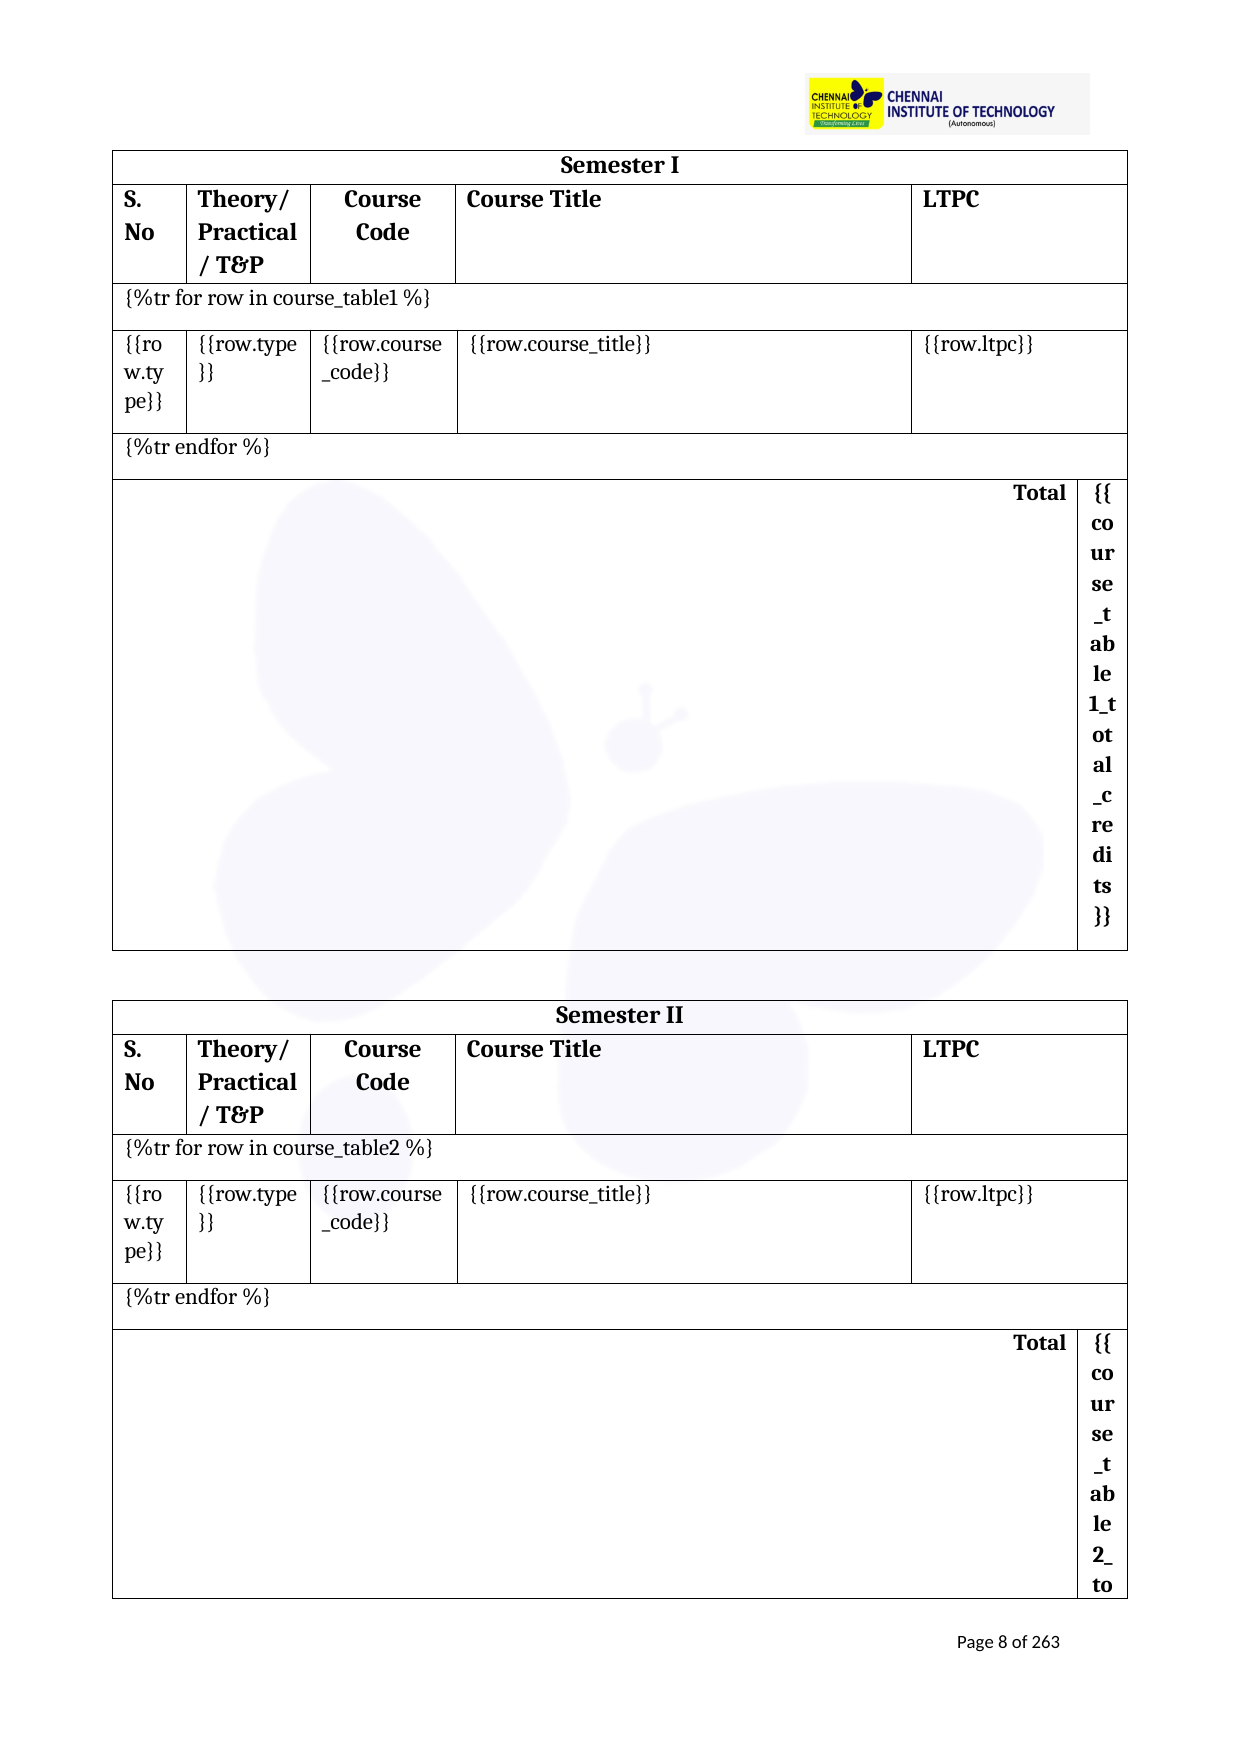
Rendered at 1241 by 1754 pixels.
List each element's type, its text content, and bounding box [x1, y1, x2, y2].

table_cell S. No [113, 1035, 186, 1133]
picture [804, 73, 1091, 135]
table_cell {{row.course_code}} [311, 331, 457, 432]
table_cell Course Code [311, 185, 455, 283]
table_cell {{row.type}} [187, 331, 310, 432]
table_cell {{row.course_code}} [311, 1181, 457, 1283]
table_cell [1078, 1330, 1127, 1598]
table_cell {%tr endfor %} [113, 434, 1127, 479]
table_cell Theory/ Practical / T&P [187, 185, 310, 283]
table_header Semester II [113, 1001, 1127, 1034]
table_cell {{row.type}} [113, 331, 186, 432]
table_cell Course Code [311, 1035, 455, 1133]
table_cell {{row.ltpc}} [912, 331, 1127, 432]
table_cell S. No [113, 185, 186, 283]
table_cell {%tr for row in course_table2 %} [113, 1135, 1127, 1180]
table_cell Course Title [456, 1035, 911, 1133]
table_cell Total [113, 1330, 1077, 1598]
table_cell {{row.type}} [113, 1181, 186, 1283]
table_cell {{row.ltpc}} [912, 1181, 1127, 1283]
table_cell {{course_table1_total_credits}} [1078, 480, 1127, 949]
table_cell {{row.course_title}} [458, 1181, 911, 1283]
table_cell {{row.type}} [187, 1181, 310, 1283]
table_cell LTPC [912, 1035, 1127, 1133]
table_cell {%tr for row in course_table1 %} [113, 284, 1127, 329]
table_cell {{row.course_title}} [458, 331, 911, 432]
table_cell {%tr endfor %} [113, 1284, 1127, 1329]
table_cell Theory/ Practical / T&P [187, 1035, 310, 1133]
table_header Semester I [113, 151, 1127, 184]
table_cell LTPC [912, 185, 1127, 283]
table_cell Course Title [456, 185, 911, 283]
table_cell Total [113, 480, 1077, 949]
